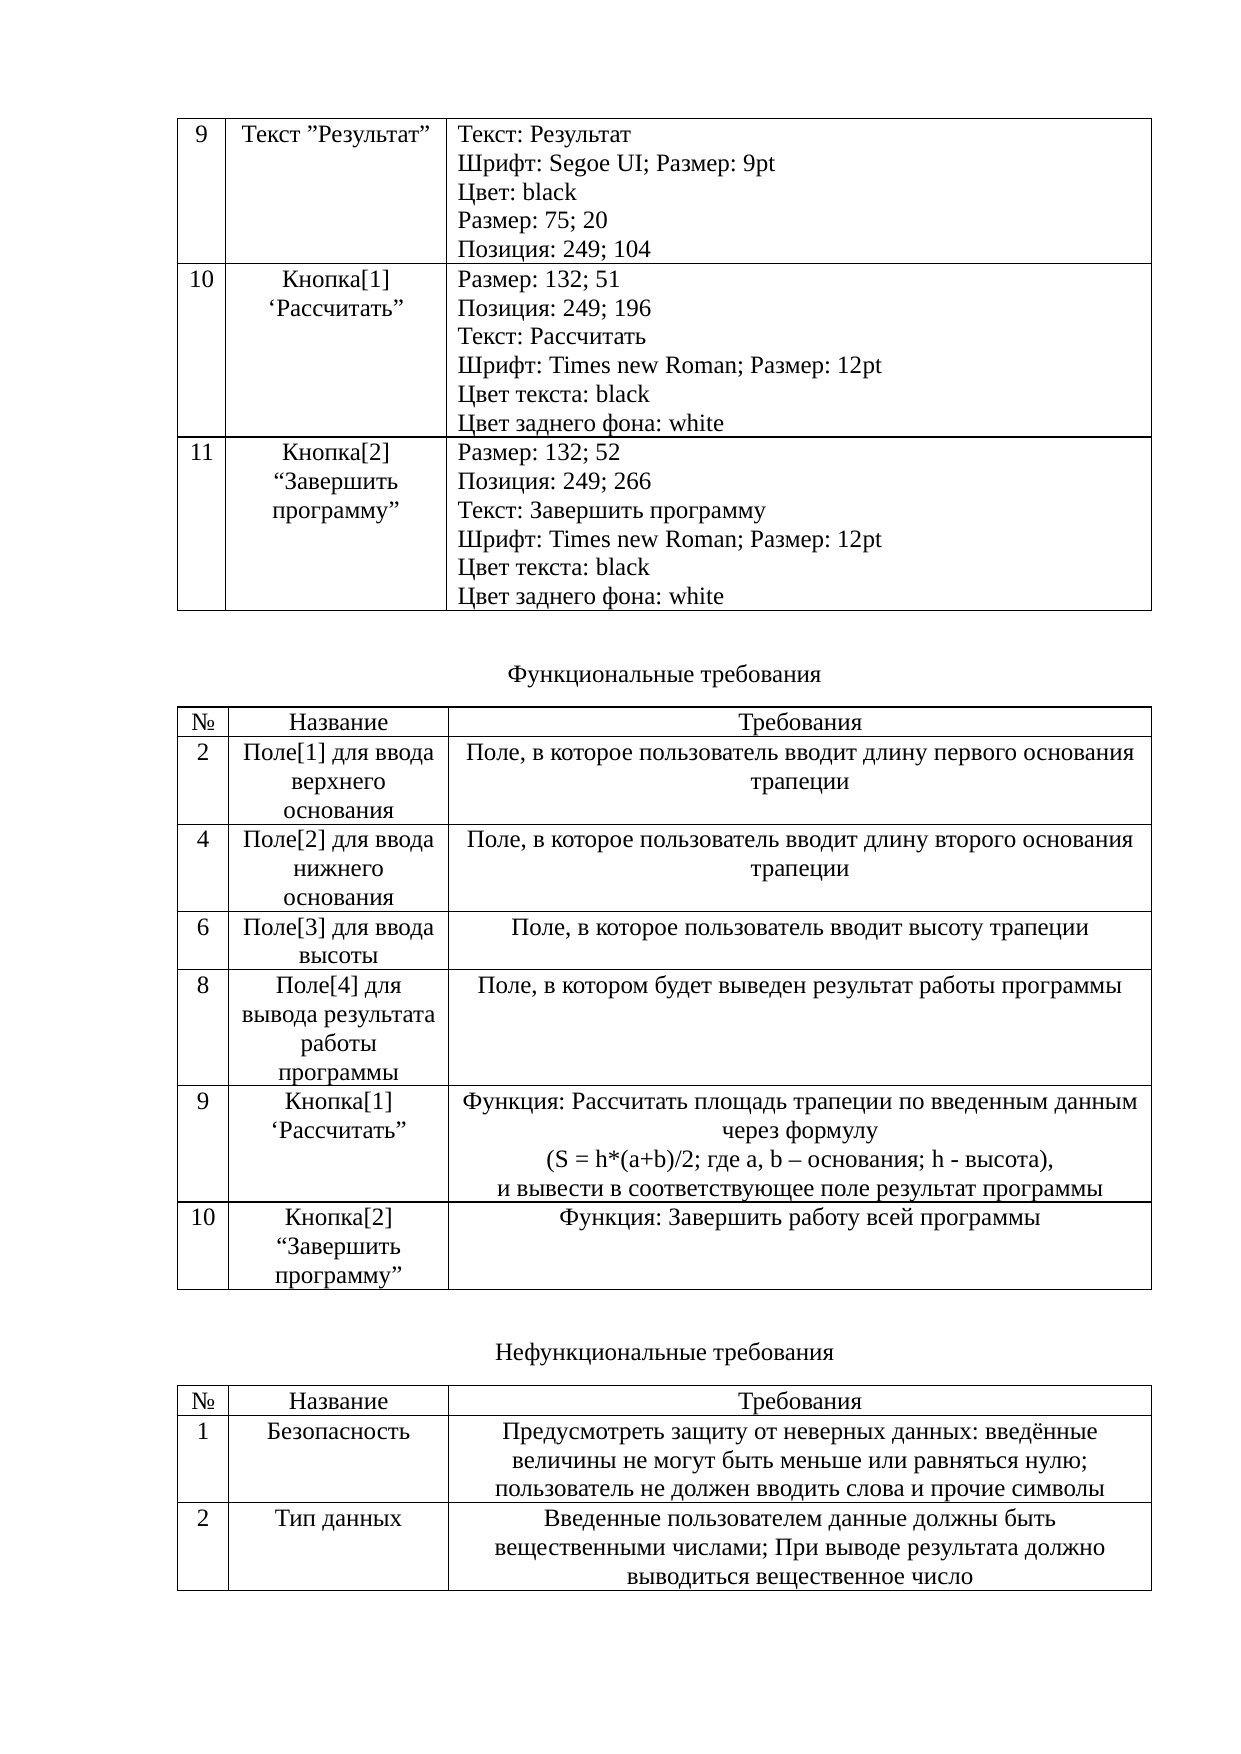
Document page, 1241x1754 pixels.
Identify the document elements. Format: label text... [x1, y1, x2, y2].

table_cell Кнопка[1] ‘Рассчитать” [229, 1086, 448, 1201]
table_cell Поле, в которое пользователь вводит длину второго основания трапеции [449, 825, 1151, 911]
table_cell Размер: 132; 52 Позиция: 249; 266 Текст: Завершить программу Шрифт: Times new Roman; Размер: 12pt Цвет текста: black Цвет заднего фона: white [447, 438, 1151, 610]
table_cell Предусмотреть защиту от неверных данных: введённые величины не могут быть меньше или равняться нулю; пользователь не должен вводить слова и прочие символы [449, 1416, 1151, 1502]
table_cell 10 [178, 264, 225, 436]
table_cell Размер: 132; 51 Позиция: 249; 196 Текст: Рассчитать Шрифт: Times new Roman; Размер: 12pt Цвет текста: black Цвет заднего фона: white [447, 264, 1151, 436]
table_cell Функция: Завершить работу всей программы [449, 1203, 1151, 1289]
table_cell 6 [178, 912, 228, 969]
table_cell Поле, в которое пользователь вводит высоту трапеции [449, 912, 1151, 969]
table_header Название [229, 708, 448, 736]
table_cell Безопасность [229, 1416, 448, 1502]
table_cell Текст ”Результат” [226, 119, 446, 263]
table_cell 1 [178, 1416, 228, 1502]
table_cell Кнопка[1] ‘Рассчитать” [226, 264, 446, 436]
table_cell Введенные пользователем данные должны быть вещественными числами; При выводе результата должно выводиться вещественное число [449, 1503, 1151, 1589]
table_cell Кнопка[2] “Завершить программу” [226, 438, 446, 610]
table_cell Поле[2] для ввода нижнего основания [229, 825, 448, 911]
table_cell 10 [178, 1203, 228, 1289]
table_cell 9 [178, 119, 225, 263]
table_cell Поле[4] для вывода результата работы программы [229, 970, 448, 1085]
table_header Требования [449, 708, 1151, 736]
table_cell Функция: Рассчитать площадь трапеции по введенным данным через формулу (S = h*(a+b)/2; где a, b – основания; h - высота), и вывести в соответствующее поле результат программы [449, 1086, 1151, 1201]
table_cell Текст: Результат Шрифт: Segoe UI; Размер: 9pt Цвет: black Размер: 75; 20 Позиция: 249; 104 [447, 119, 1151, 263]
table_header № [178, 1386, 228, 1415]
table_header № [178, 708, 228, 736]
table_cell Кнопка[2] “Завершить программу” [229, 1203, 448, 1289]
text Нефункциональные требования [177, 1337, 1152, 1366]
table_cell Поле[1] для ввода верхнего основания [229, 737, 448, 823]
table_cell Поле, в котором будет выведен результат работы программы [449, 970, 1151, 1085]
table_cell 8 [178, 970, 228, 1085]
table_header Название [229, 1386, 448, 1415]
table_cell Тип данных [229, 1503, 448, 1589]
table_cell 11 [178, 438, 225, 610]
table_header Требования [449, 1386, 1151, 1415]
table_cell 9 [178, 1086, 228, 1201]
text Функциональные требования [177, 659, 1152, 687]
table_cell Поле[3] для ввода высоты [229, 912, 448, 969]
table_cell 2 [178, 1503, 228, 1589]
table_cell 2 [178, 737, 228, 823]
table_cell Поле, в которое пользователь вводит длину первого основания трапеции [449, 737, 1151, 823]
table_cell 4 [178, 825, 228, 911]
